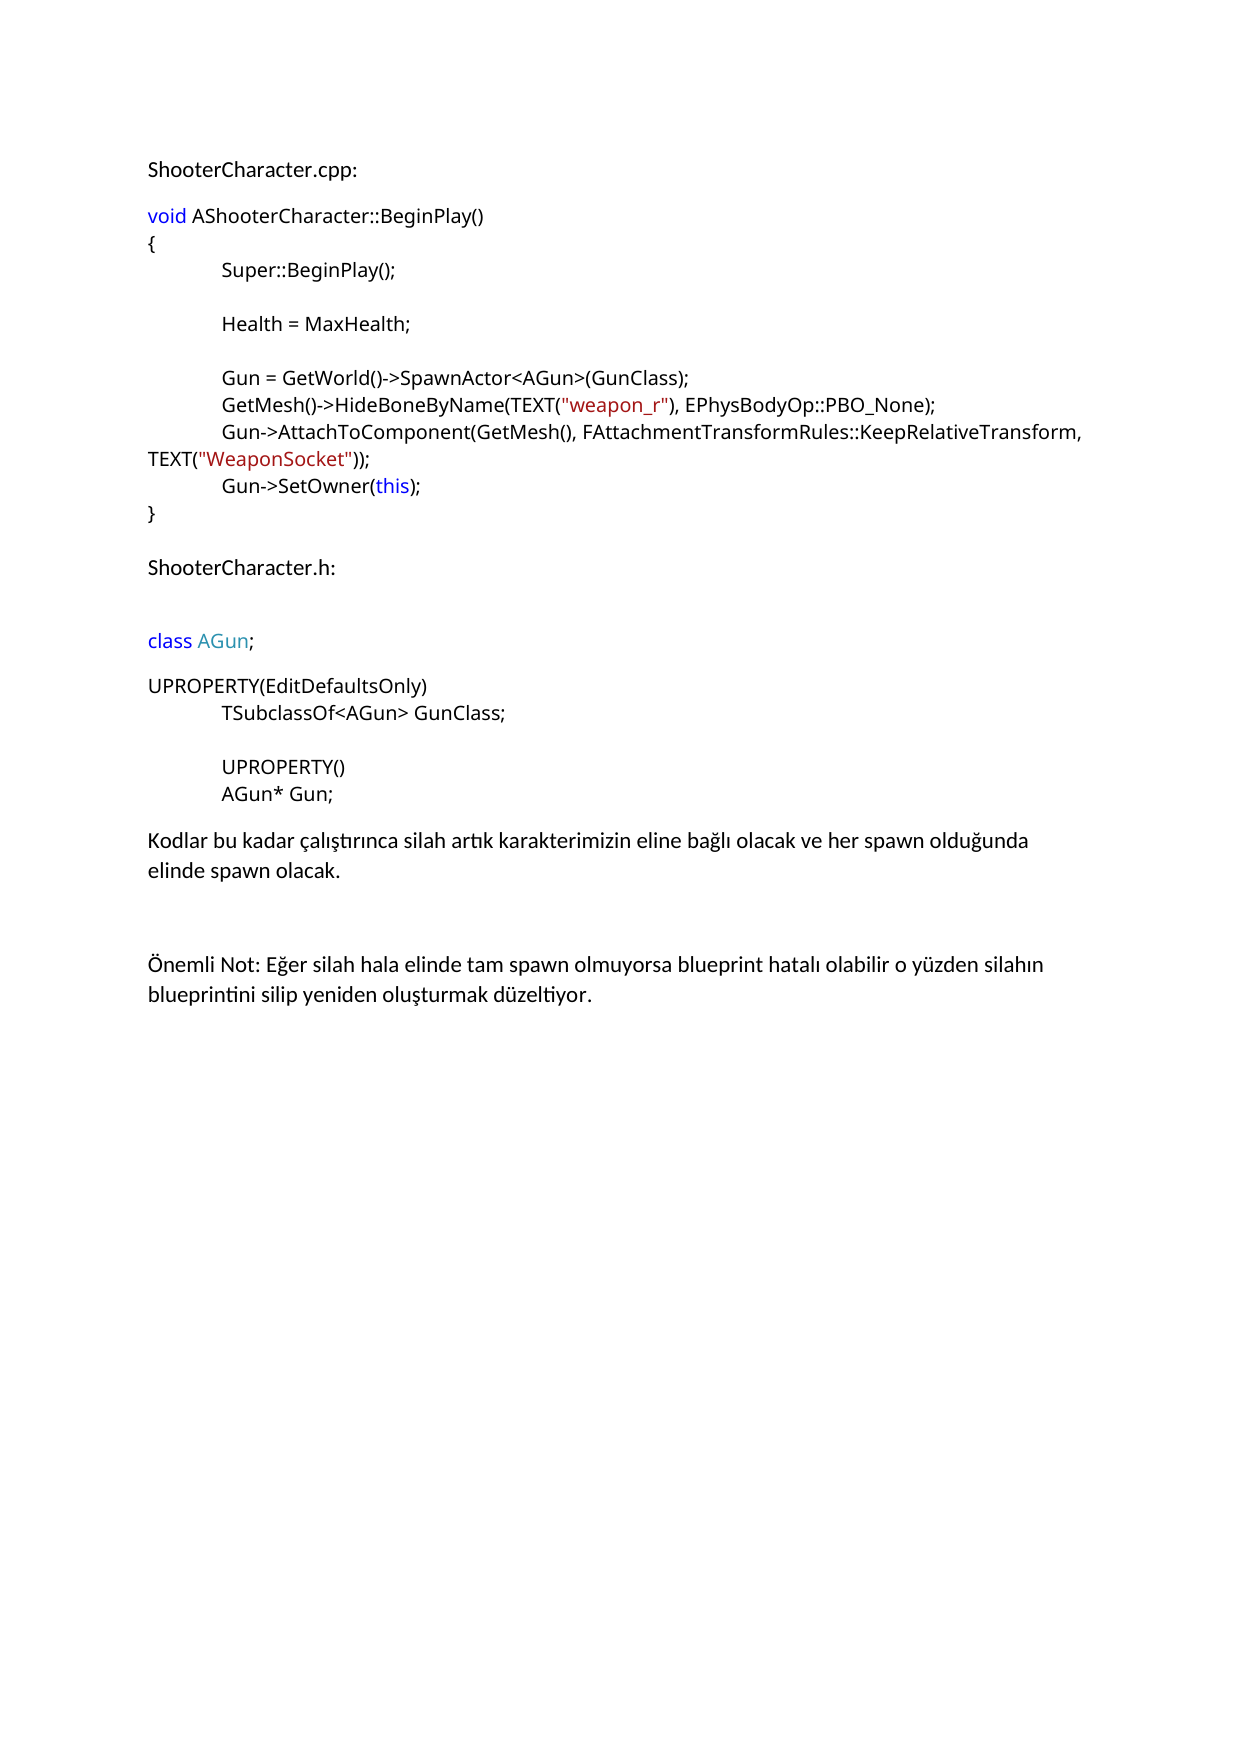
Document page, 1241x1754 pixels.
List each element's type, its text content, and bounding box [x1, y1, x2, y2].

text Health = MaxHealth; [148, 310, 1093, 337]
text TSubclassOf<AGun> GunClass; [148, 699, 1093, 727]
text } [148, 499, 1093, 526]
text Önemli Not: Eğer silah hala elinde tam spawn olmuyorsa blueprint hatalı olabilir o yüzden silahın blueprintini silip yeniden oluşturmak düzeltiyor. [148, 950, 1093, 1008]
text ShooterCharacter.cpp: [148, 155, 1093, 183]
text Super::BeginPlay(); [148, 256, 1093, 283]
text AGun* Gun; [148, 781, 1093, 807]
text UPROPERTY() [148, 753, 1093, 781]
text UPROPERTY(EditDefaultsOnly) [148, 673, 1093, 699]
text ShooterCharacter.h: [148, 553, 1093, 581]
text class AGun; [148, 627, 1093, 654]
text Gun->SetOwner(this); [148, 472, 1093, 499]
text GetMesh()->HideBoneByName(TEXT("weapon_r"), EPhysBodyOp::PBO_None); [148, 391, 1093, 418]
text { [148, 229, 1093, 256]
text Gun->AttachToComponent(GetMesh(), FAttachmentTransformRules::KeepRelativeTransform, TEXT("WeaponSocket")); [148, 418, 1093, 472]
text Kodlar bu kadar çalıştırınca silah artık karakterimizin eline bağlı olacak ve her spawn olduğunda elinde spawn olacak. [148, 826, 1093, 884]
text void AShooterCharacter::BeginPlay() [148, 202, 1093, 229]
text Gun = GetWorld()->SpawnActor<AGun>(GunClass); [148, 364, 1093, 391]
